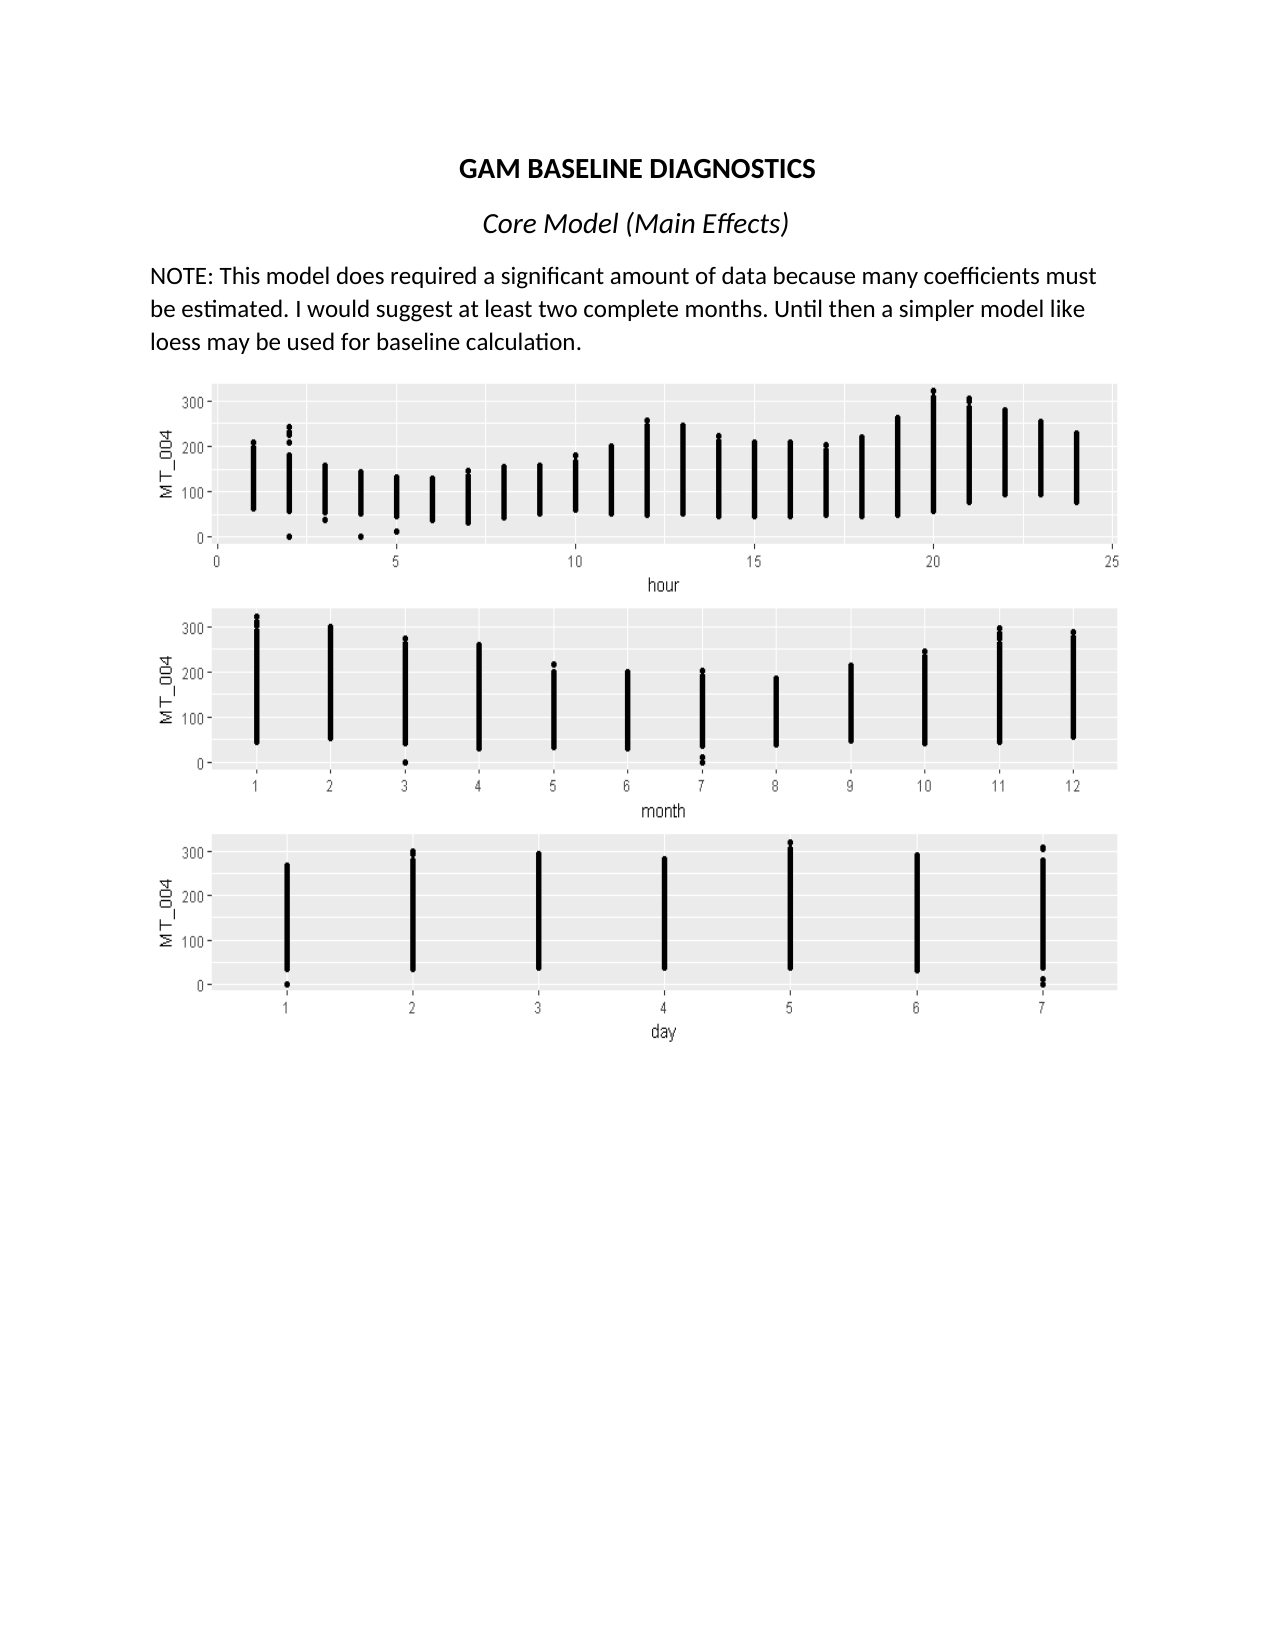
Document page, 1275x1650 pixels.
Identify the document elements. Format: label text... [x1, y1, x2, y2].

title GAM BASELINE DIAGNOSTICS [150, 150, 1125, 186]
text Core Model (Main Effects) [150, 205, 1125, 241]
picture [150, 375, 1125, 1051]
text NOTE: This model does required a significant amount of data because many coefficients must be estimated. I would suggest at least two complete months. Until then a simpler model like loess may be used for baseline calculation. [150, 260, 1125, 357]
